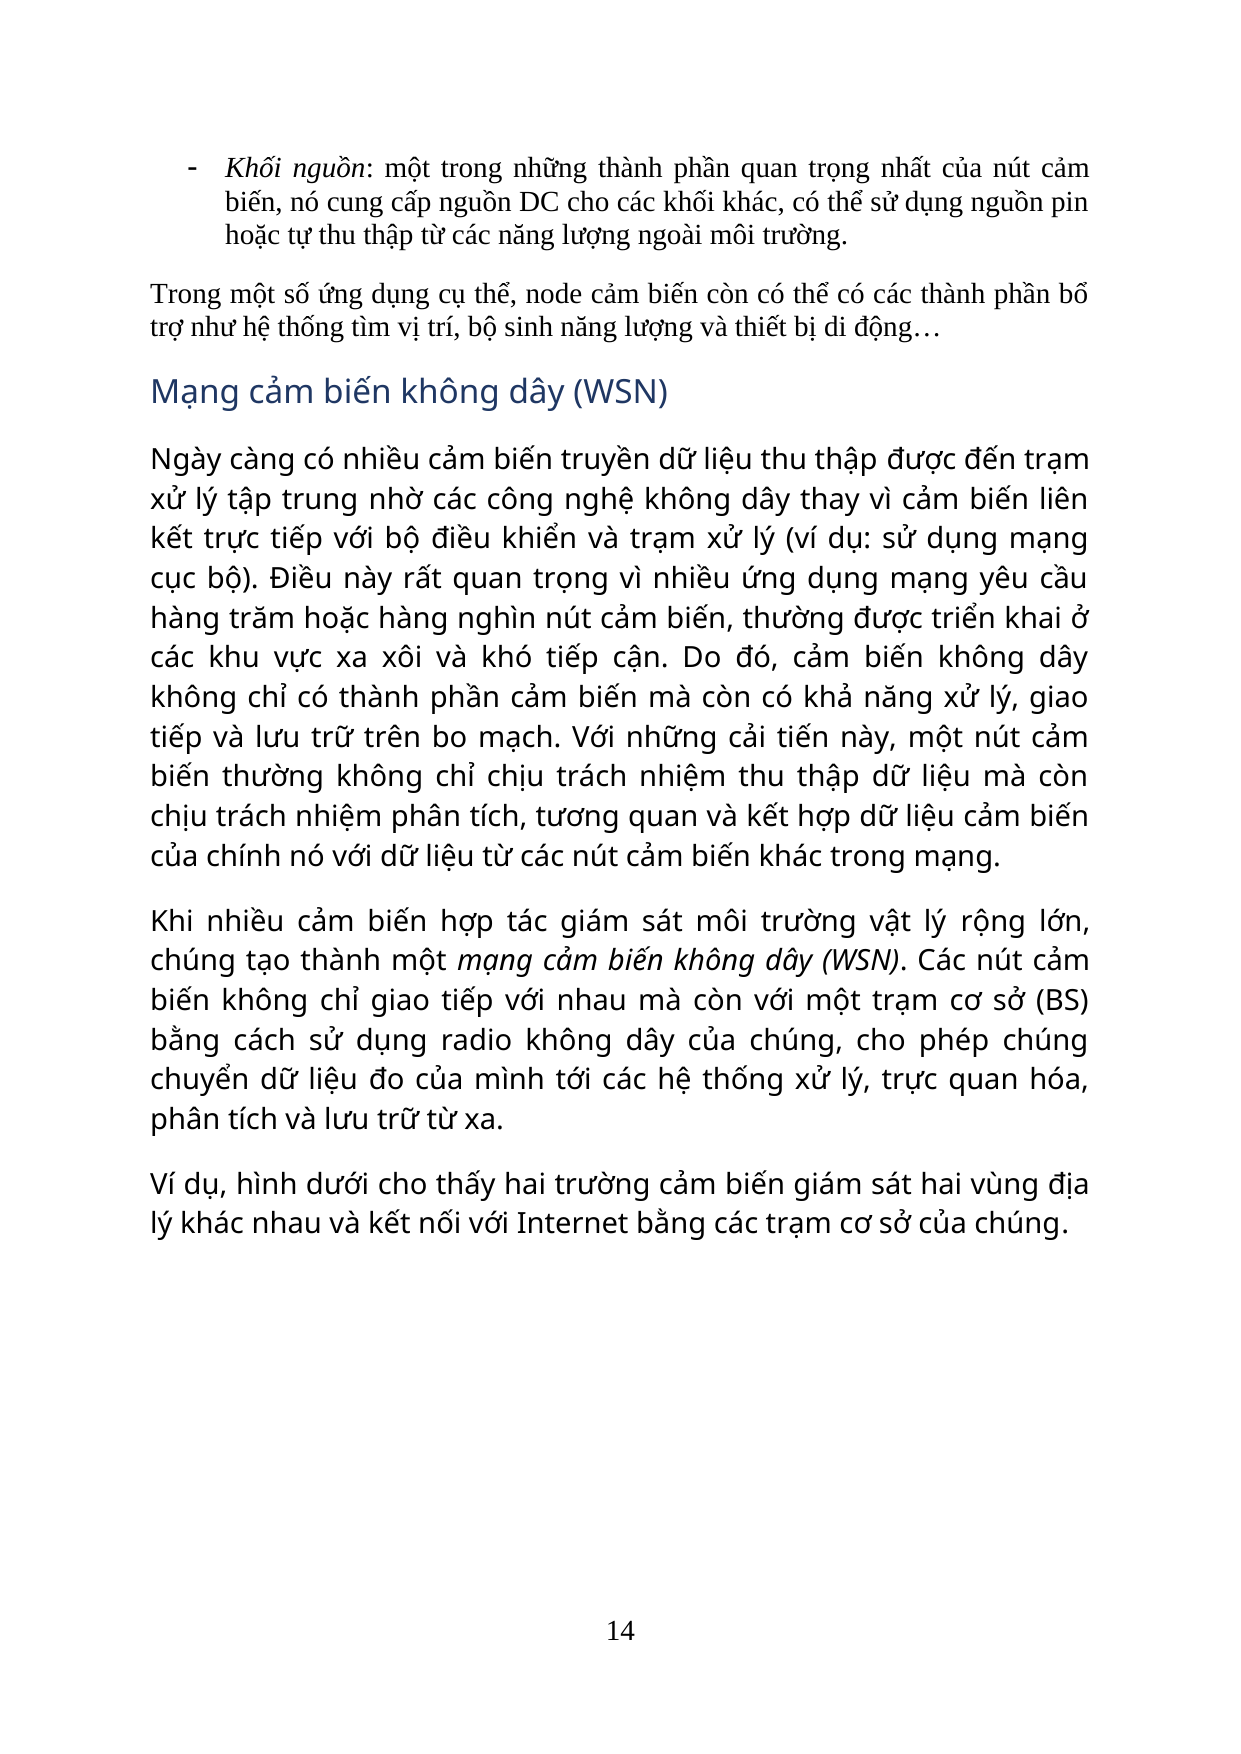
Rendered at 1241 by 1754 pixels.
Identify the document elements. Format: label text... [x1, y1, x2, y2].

text Khi nhiều cảm biến hợp tác giám sát môi trường vật lý rộng lớn, chúng tạo thành một mạng cảm biến không dây (WSN). Các nút cảm biến không chỉ giao tiếp với nhau mà còn với một trạm cơ sở (BS) bằng cách sử dụng radio không dây của chúng, cho phép chúng chuyển dữ liệu đo của mình tới các hệ thống xử lý, trực quan hóa, phân tích và lưu trữ từ xa. [150, 900, 1090, 1138]
text Ví dụ, hình dưới cho thấy hai trường cảm biến giám sát hai vùng địa lý khác nhau và kết nối với Internet bằng các trạm cơ sở của chúng. [150, 1163, 1090, 1242]
text Ngày càng có nhiều cảm biến truyền dữ liệu thu thập được đến trạm xử lý tập trung nhờ các công nghệ không dây thay vì cảm biến liên kết trực tiếp với bộ điều khiển và trạm xử lý (ví dụ: sử dụng mạng cục bộ). Điều này rất quan trọng vì nhiều ứng dụng mạng yêu cầu hàng trăm hoặc hàng nghìn nút cảm biến, thường được triển khai ở các khu vực xa xôi và khó tiếp cận. Do đó, cảm biến không dây không chỉ có thành phần cảm biến mà còn có khả năng xử lý, giao tiếp và lưu trữ trên bo mạch. Với những cải tiến này, một nút cảm biến thường không chỉ chịu trách nhiệm thu thập dữ liệu mà còn chịu trách nhiệm phân tích, tương quan và kết hợp dữ liệu cảm biến của chính nó với dữ liệu từ các nút cảm biến khác trong mạng. [150, 438, 1090, 875]
subtitle Mạng cảm biến không dây (WSN) [150, 368, 1090, 413]
text Trong một số ứng dụng cụ thể, node cảm biến còn có thể có các thành phần bổ trợ như hệ thống tìm vị trí, bộ sinh năng lượng và thiết bị di động… [150, 276, 1090, 343]
list Khối nguồn: một trong những thành phần quan trọng nhất của nút cảm biến, nó cung cấp nguồn DC cho các khối khác, có thể sử dụng nguồn pin hoặc tự thu thập từ các năng lượng ngoài môi trường. [187, 150, 1090, 251]
